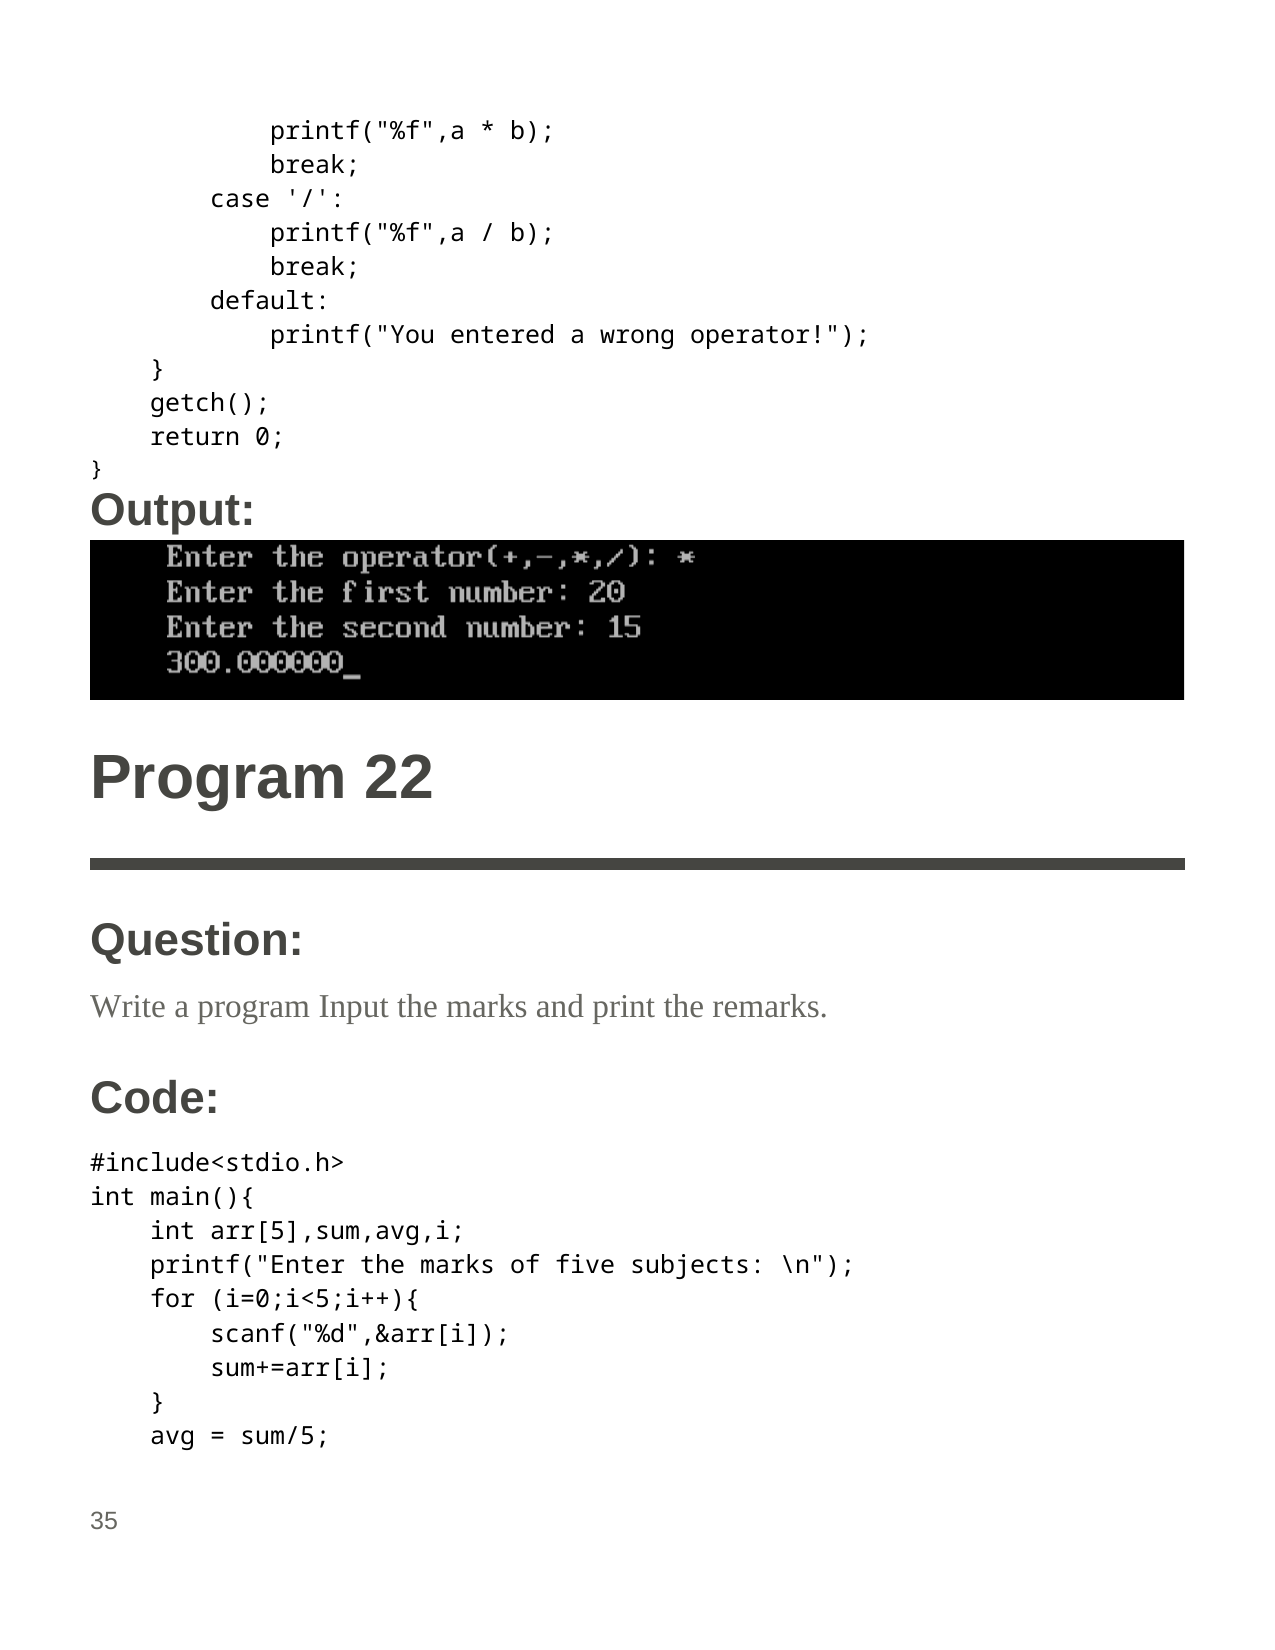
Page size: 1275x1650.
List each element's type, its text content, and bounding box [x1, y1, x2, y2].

text int main(){ [90, 1179, 1185, 1213]
text avg = sum/5; [90, 1417, 1185, 1451]
text } [90, 1383, 1185, 1417]
text break; [90, 249, 1185, 283]
text int arr[5],sum,avg,i; [90, 1213, 1185, 1247]
text printf("Enter the marks of five subjects: \n"); [90, 1247, 1185, 1281]
text sum+=arr[i]; [90, 1349, 1185, 1383]
subtitle Code: [90, 1070, 1185, 1123]
text printf("You entered a wrong operator!"); [90, 317, 1185, 351]
text default: [90, 283, 1185, 317]
text printf("%f",a / b); [90, 215, 1185, 249]
text case '/': [90, 181, 1185, 215]
text } [90, 351, 1185, 385]
text Write a program Input the marks and print the remarks. [90, 987, 1185, 1025]
text printf("%f",a * b); [90, 112, 1185, 147]
text #include<stdio.h> [90, 1145, 1185, 1179]
text return 0; [90, 419, 1185, 453]
subtitle Question: [90, 912, 1185, 965]
subtitle Output: [90, 483, 1185, 536]
text getch(); [90, 385, 1185, 419]
title Program 22 [90, 740, 1185, 858]
text } [90, 453, 1185, 483]
text scanf("%d",&arr[i]); [90, 1315, 1185, 1349]
picture [90, 540, 1185, 700]
text break; [90, 147, 1185, 181]
text for (i=0;i<5;i++){ [90, 1281, 1185, 1315]
